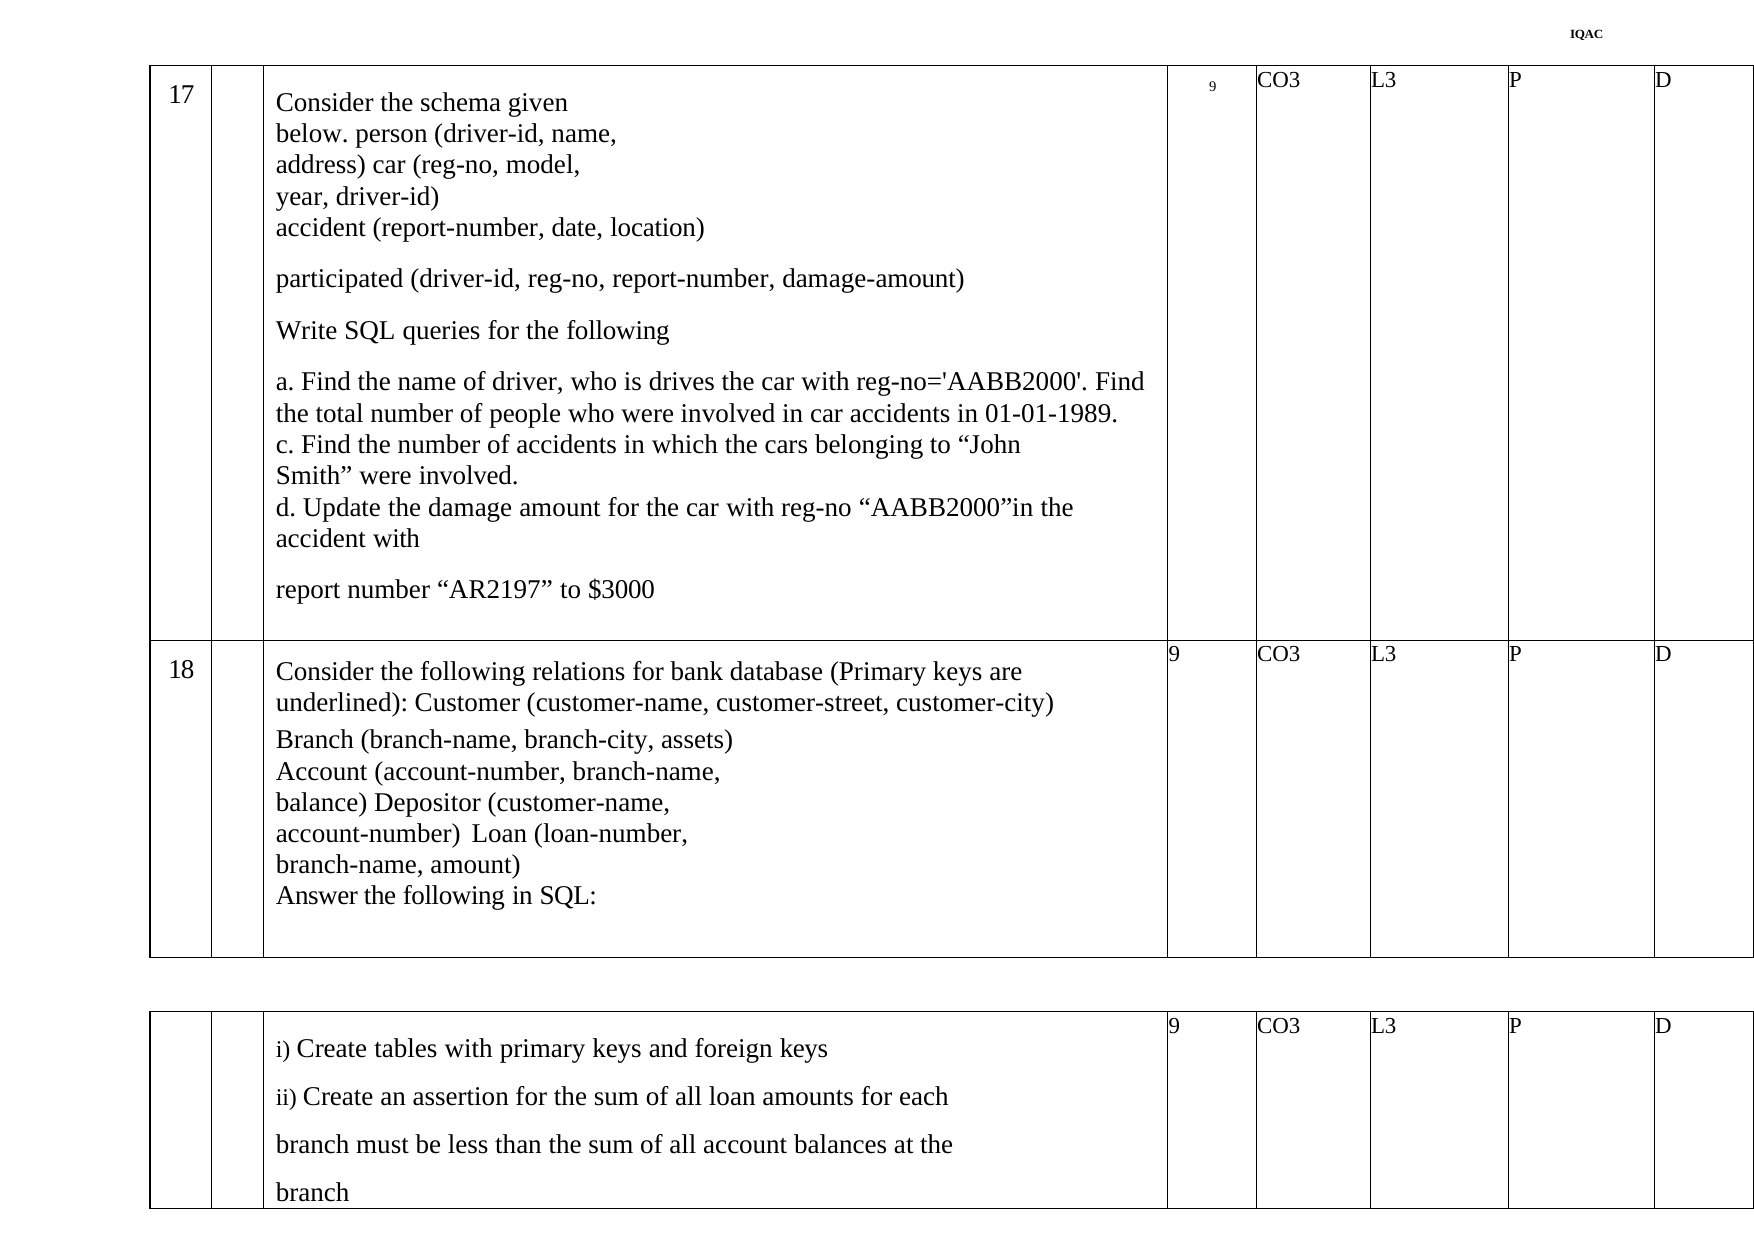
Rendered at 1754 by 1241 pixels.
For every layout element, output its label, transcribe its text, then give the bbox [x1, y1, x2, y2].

table_header 9 [1168, 1012, 1256, 1207]
table_header D [1655, 1012, 1753, 1207]
table_cell 18 [151, 641, 211, 957]
table_cell P [1509, 641, 1654, 957]
table_cell L3 [1371, 66, 1508, 639]
table_cell L3 [1371, 641, 1508, 957]
table_cell [212, 641, 263, 957]
table_header Create tables with primary keys and foreign keys Create an assertion for the sum of all loan amounts for each branch must be less than the sum of all account balances at the branch [264, 1012, 1167, 1207]
table_cell Consider the schema given below. person (driver-id, name, address) car (reg-no, model, year, driver-id) accident (report-number, date, location) participated (driver-id, reg-no, report-number, damage-amount) Write SQL queries for the following a. Find the name of driver, who is drives the car with reg-no='AABB2000'. Find the total number of people who were involved in car accidents in 01-01-1989. c. Find the number of accidents in which the cars belonging to “John Smith” were involved. d. Update the damage amount for the car with reg-no “AABB2000”in the accident with report number “AR2197” to $3000 [264, 66, 1167, 639]
table_cell CO3 [1257, 641, 1370, 957]
table_header [151, 1012, 211, 1207]
table_header P [1509, 1012, 1654, 1207]
table_cell 9 [1168, 66, 1256, 639]
table_cell [212, 66, 263, 639]
table_cell CO3 [1257, 66, 1370, 639]
table_cell P [1509, 66, 1654, 639]
table_cell D [1655, 66, 1753, 639]
table_header [212, 1012, 263, 1207]
table_cell D [1655, 641, 1753, 957]
table_cell 17 [151, 66, 211, 639]
table_cell Consider the following relations for bank database (Primary keys are underlined): Customer (customer-name, customer-street, customer-city) Branch (branch-name, branch-city, assets) Account (account-number, branch-name, balance) Depositor (customer-name, account-number) Loan (loan-number, branch-name, amount) Answer the following in SQL: [264, 641, 1167, 957]
table_cell 9 [1168, 641, 1256, 957]
table_header L3 [1371, 1012, 1508, 1207]
table_header CO3 [1257, 1012, 1370, 1207]
